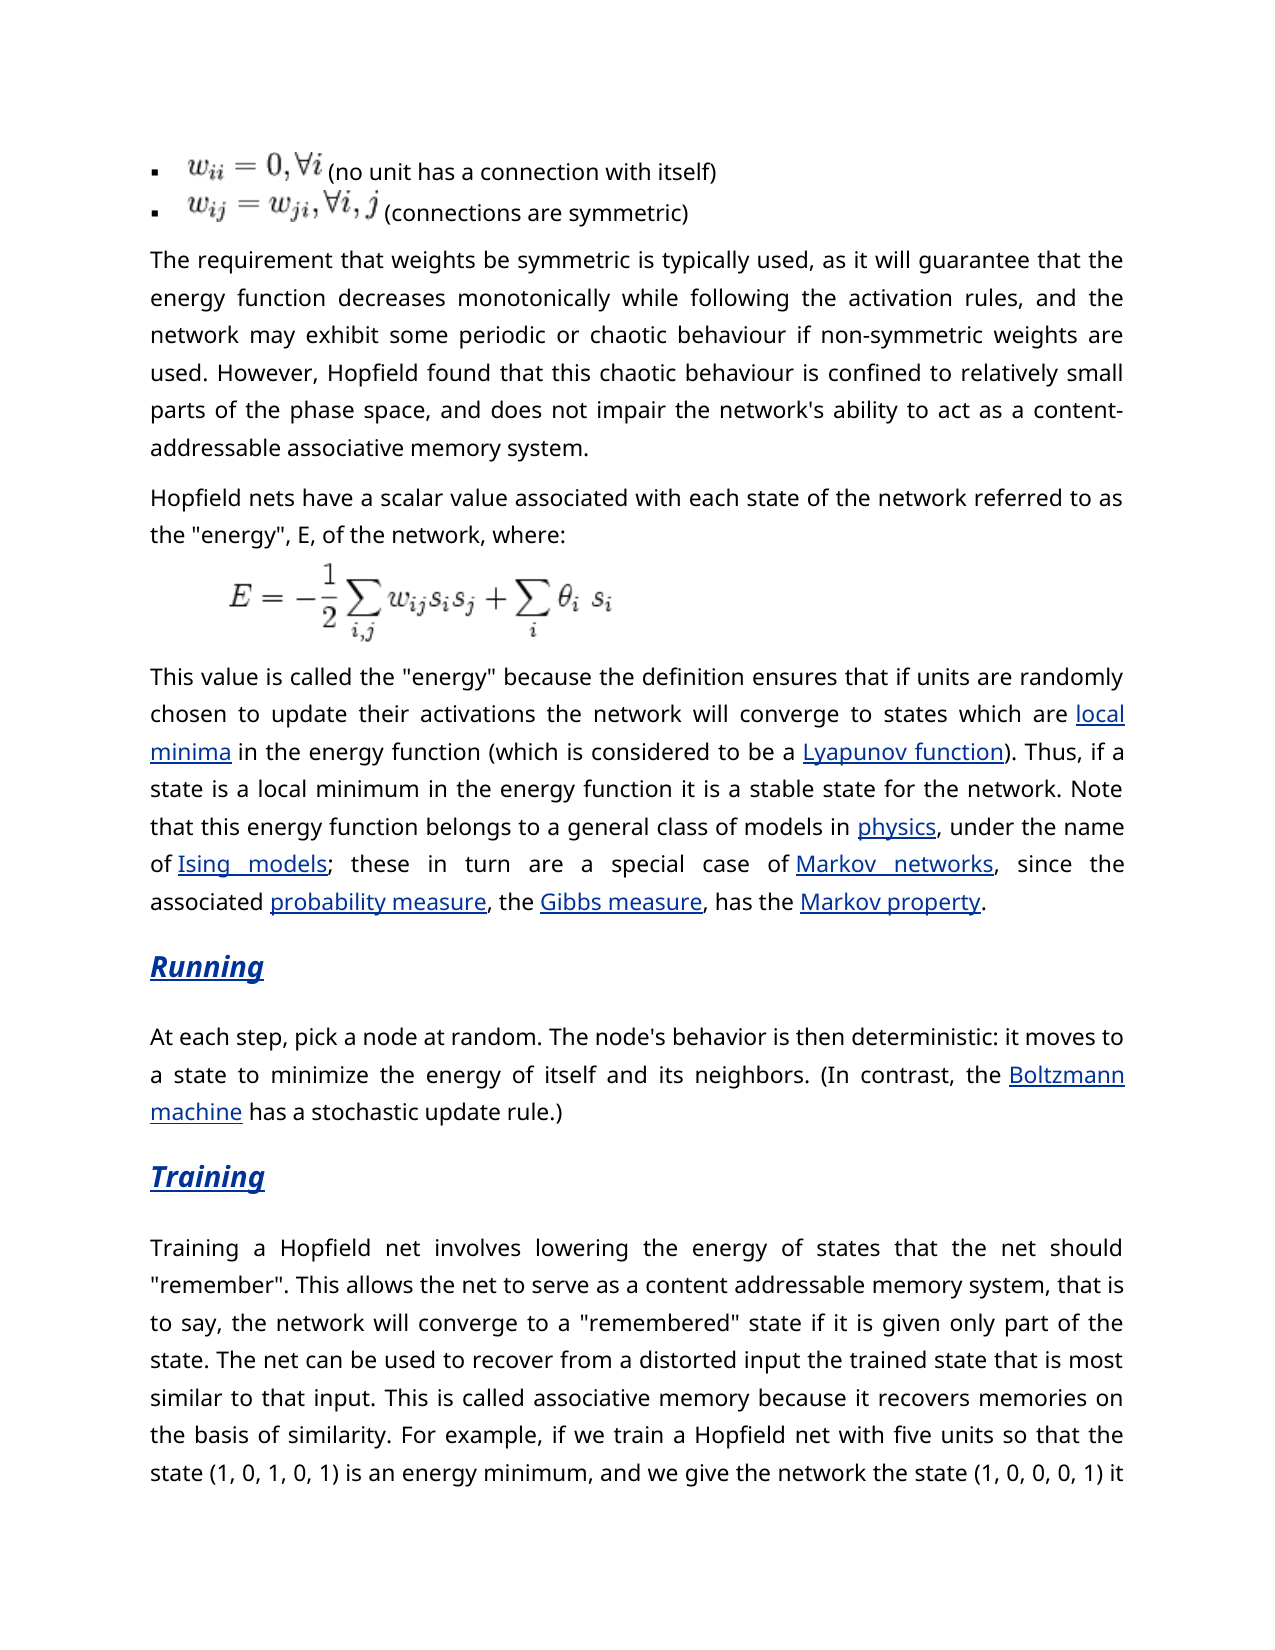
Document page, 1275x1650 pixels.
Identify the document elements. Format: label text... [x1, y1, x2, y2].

list (connections are symmetric) [150, 190, 1125, 228]
text This value is called the "energy" because the definition ensures that if units are randomly chosen to update their activations the network will converge to states which are local minima in the energy function (which is considered to be a Lyapunov function). Thus, if a state is a local minimum in the energy function it is a stable state for the network. Note that this energy function belongs to a general class of models in physics, under the name of Ising models; these in turn are a special case of Markov networks, since the associated probability measure, the Gibbs measure, has the Markov property. [150, 654, 1125, 917]
list (no unit has a connection with itself) [150, 150, 1125, 187]
picture [225, 563, 619, 645]
text Training [150, 1156, 1125, 1196]
text Hopfield nets have a scalar value associated with each state of the network referred to as the "energy", E, of the network, where: [150, 476, 1125, 551]
text The requirement that weights be symmetric is typically used, as it will guarantee that the energy function decreases monotonically while following the activation rules, and the network may exhibit some periodic or chaotic behaviour if non-symmetric weights are used. However, Hopfield found that this chaotic behaviour is confined to relatively small parts of the phase space, and does not impair the network's ability to act as a content-addressable associative memory system. [150, 238, 1125, 463]
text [150, 1225, 1125, 1488]
picture [187, 190, 379, 222]
text Running [150, 946, 1125, 986]
picture [187, 152, 322, 181]
text At each step, pick a node at random. The node's behavior is then deterministic: it moves to a state to minimize the energy of itself and its neighbors. (In contrast, the Boltzmann machine has a stochastic update rule.) [150, 1015, 1125, 1127]
